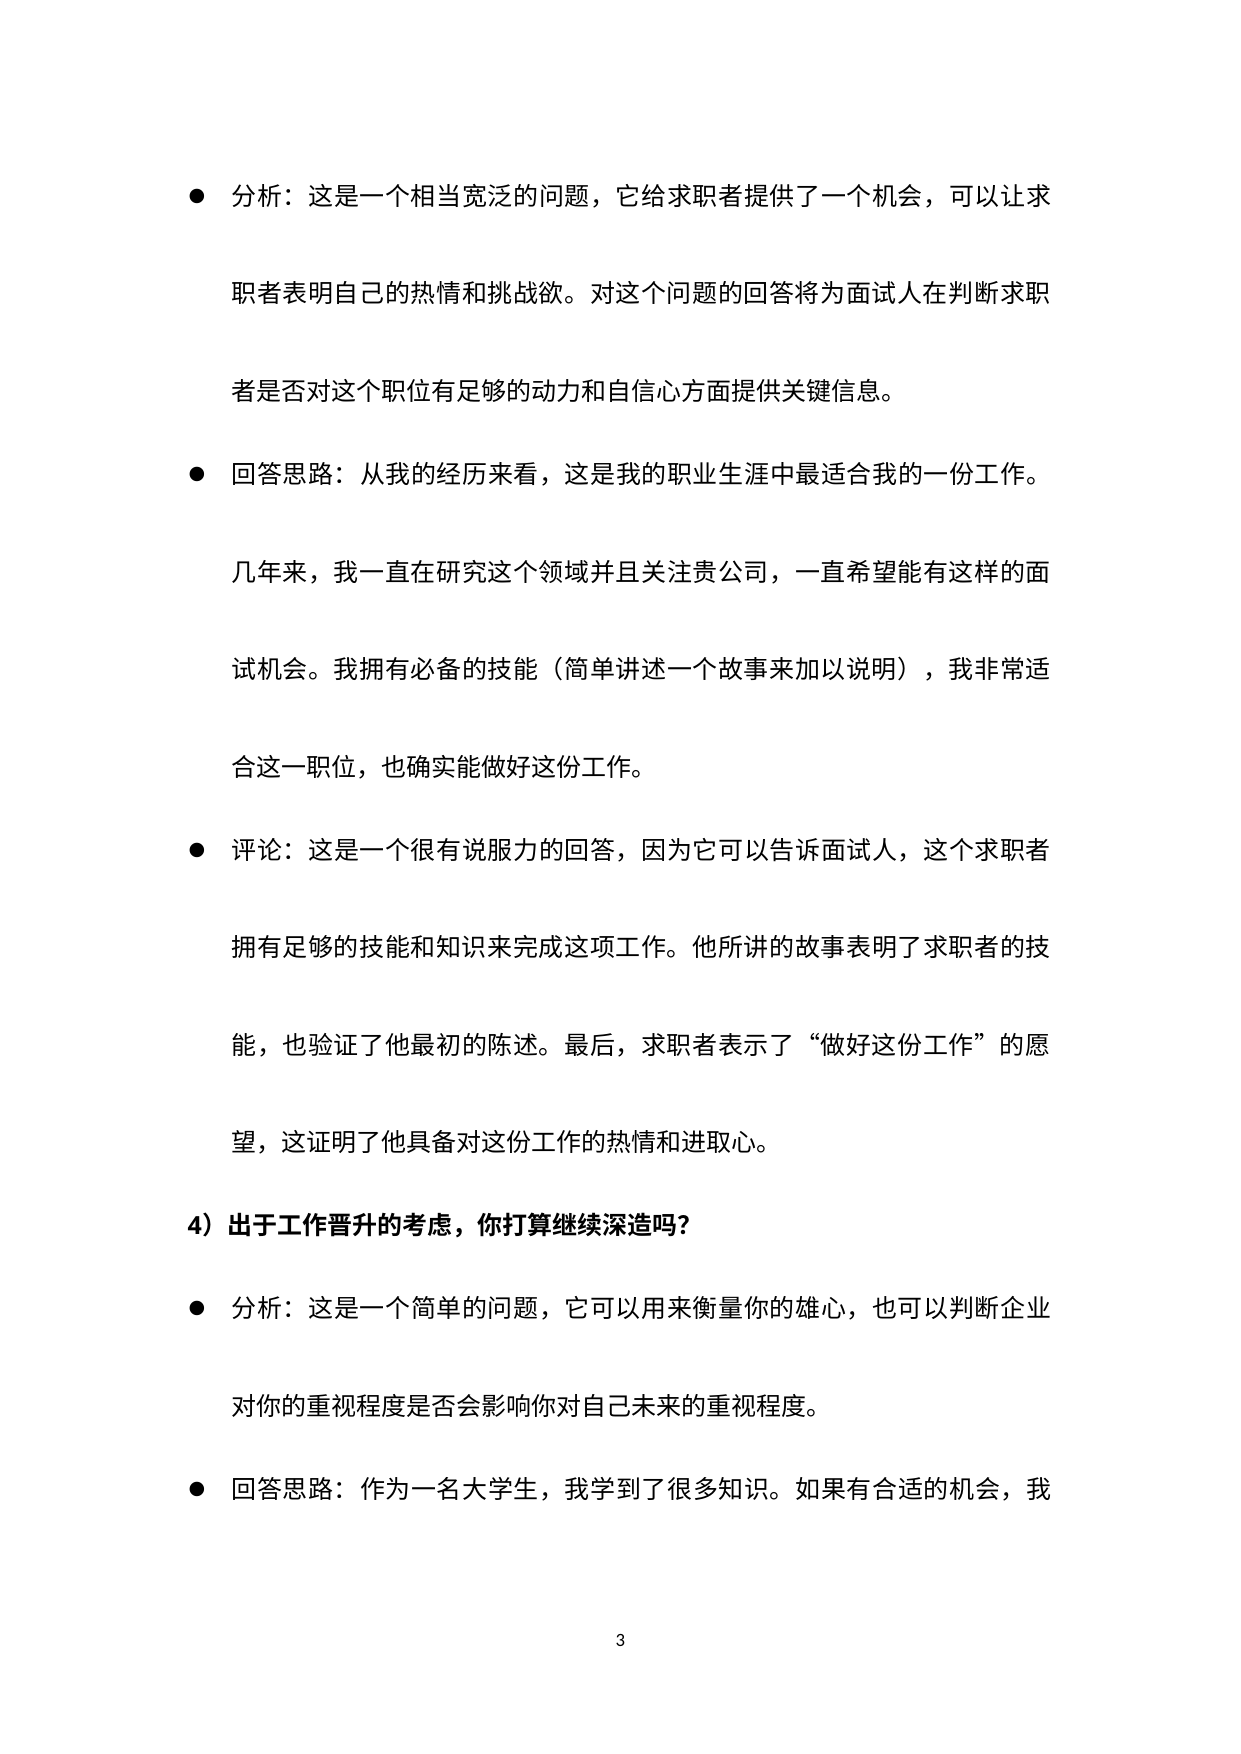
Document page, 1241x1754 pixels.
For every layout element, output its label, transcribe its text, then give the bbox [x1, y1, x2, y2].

list 分析：这是一个相当宽泛的问题，它给求职者提供了一个机会，可以让求职者表明自己的热情和挑战欲。对这个问题的回答将为面试人在判断求职者是否对这个职位有足够的动力和自信心方面提供关键信息。 [187, 162, 1053, 422]
list 评论：这是一个很有说服力的回答，因为它可以告诉面试人，这个求职者拥有足够的技能和知识来完成这项工作。他所讲的故事表明了求职者的技能，也验证了他最初的陈述。最后，求职者表示了“做好这份工作”的愿望，这证明了他具备对这份工作的热情和进取心。 [187, 816, 1053, 1173]
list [187, 1455, 1053, 1520]
text 4）出于工作晋升的考虑，你打算继续深造吗？ [187, 1191, 1053, 1256]
list 分析：这是一个简单的问题，它可以用来衡量你的雄心，也可以判断企业对你的重视程度是否会影响你对自己未来的重视程度。 [187, 1274, 1053, 1437]
list 回答思路：从我的经历来看，这是我的职业生涯中最适合我的一份工作。几年来，我一直在研究这个领域并且关注贵公司，一直希望能有这样的面试机会。我拥有必备的技能（简单讲述一个故事来加以说明），我非常适合这一职位，也确实能做好这份工作。 [187, 440, 1053, 798]
